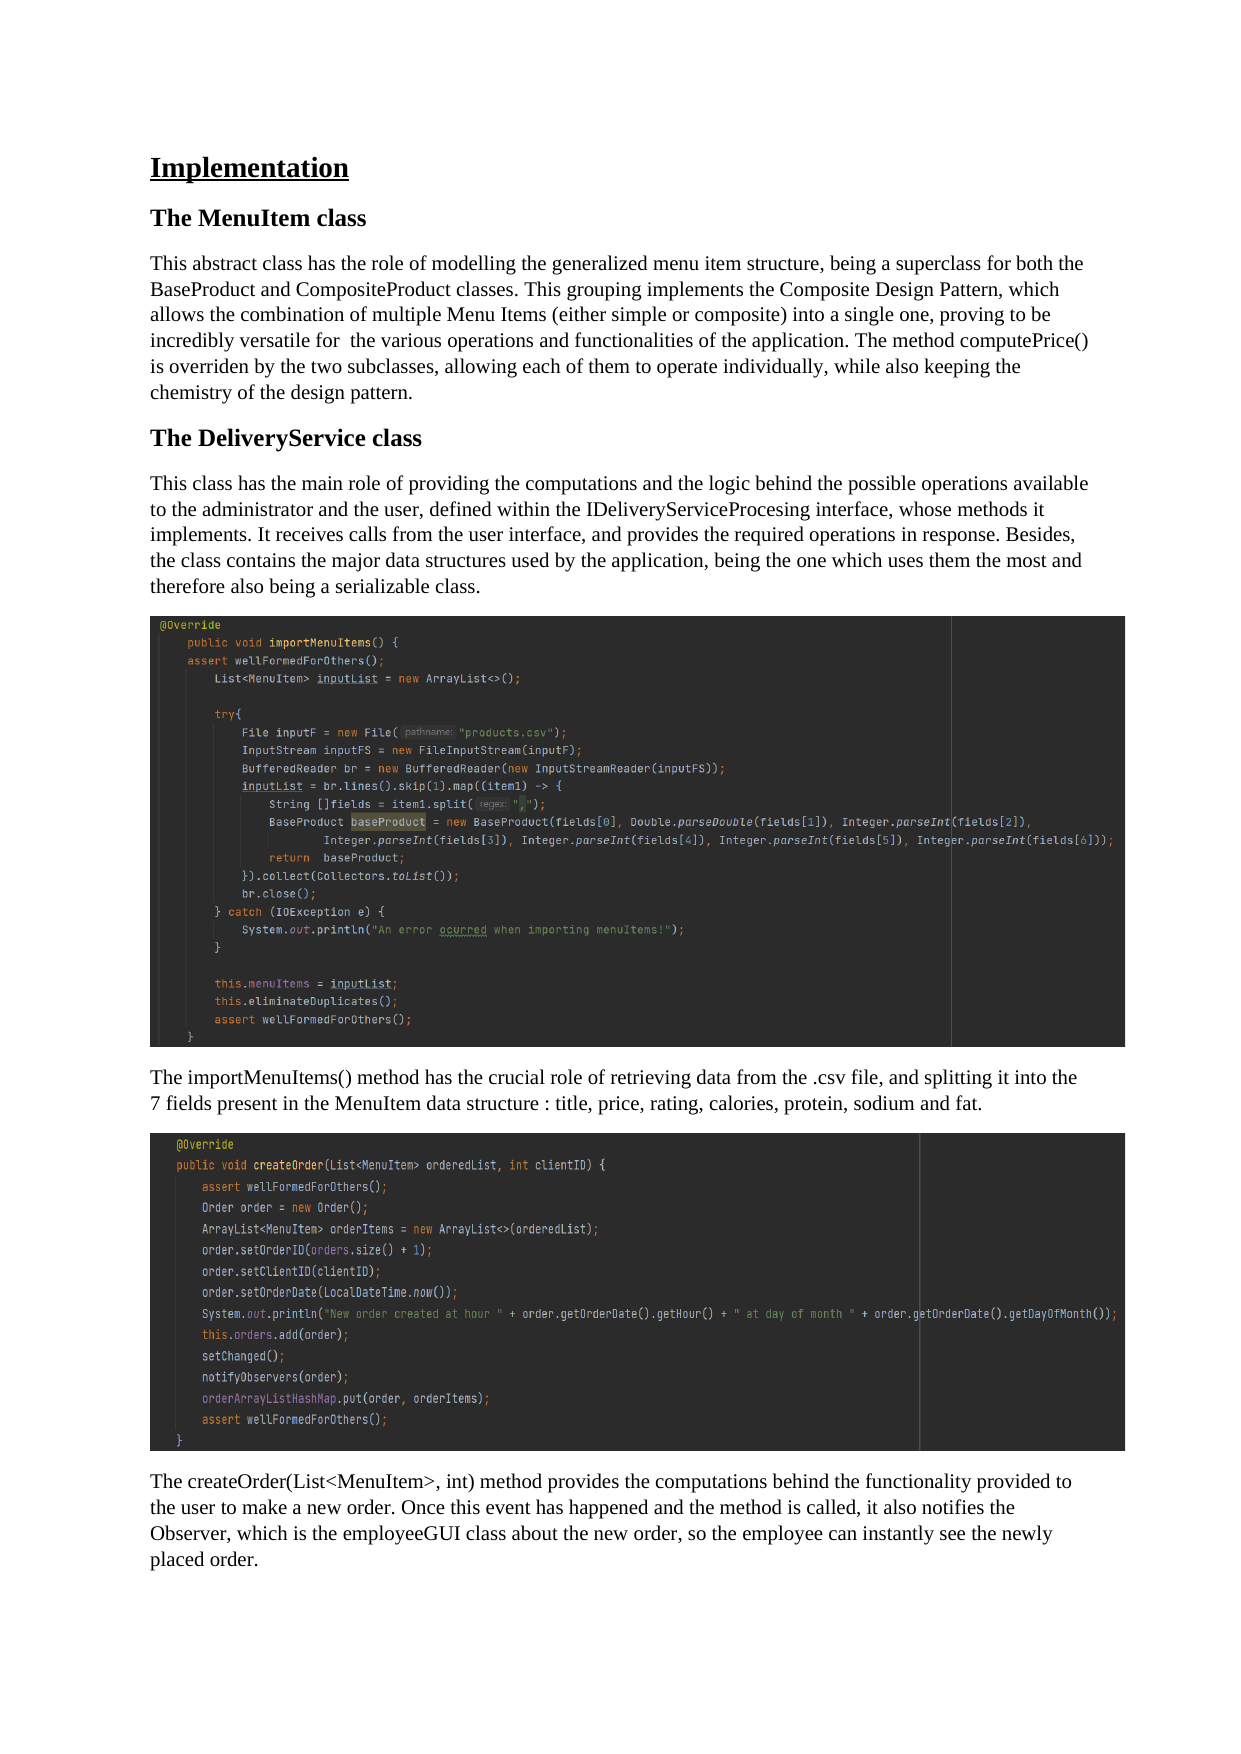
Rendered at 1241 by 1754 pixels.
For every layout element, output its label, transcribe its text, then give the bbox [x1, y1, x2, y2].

text This class has the main role of providing the computations and the logic behind the possible operations available to the administrator and the user, defined within the IDeliveryServiceProcesing interface, whose methods it implements. It receives calls from the user interface, and provides the required operations in response. Besides, the class contains the major data structures used by the application, being the one which uses them the most and therefore also being a serializable class. [150, 471, 1090, 598]
picture [150, 616, 1125, 1047]
text The DeliveryService class [150, 423, 1090, 452]
text The importMenuItems() method has the crucial role of retrieving data from the .csv file, and splitting it into the 7 fields present in the MenuItem data structure : title, price, rating, calories, protein, sodium and fat. [150, 1065, 1090, 1115]
text The createOrder(List<MenuItem>, int) method provides the computations behind the functionality provided to the user to make a new order. Once this event has happened and the method is called, it also notifies the Observer, which is the employeeGUI class about the new order, so the employee can instantly see the newly placed order. [150, 1469, 1090, 1571]
text Implementation [150, 150, 1090, 183]
text The MenuItem class [150, 203, 1090, 232]
picture [150, 1133, 1125, 1451]
text This abstract class has the role of modelling the generalized menu item structure, being a superclass for both the BaseProduct and CompositeProduct classes. This grouping implements the Composite Design Pattern, which allows the combination of multiple Menu Items (either simple or composite) into a single one, proving to be incredibly versatile for the various operations and functionalities of the application. The method computePrice() is overriden by the two subclasses, allowing each of them to operate individually, while also keeping the chemistry of the design pattern. [150, 251, 1090, 404]
